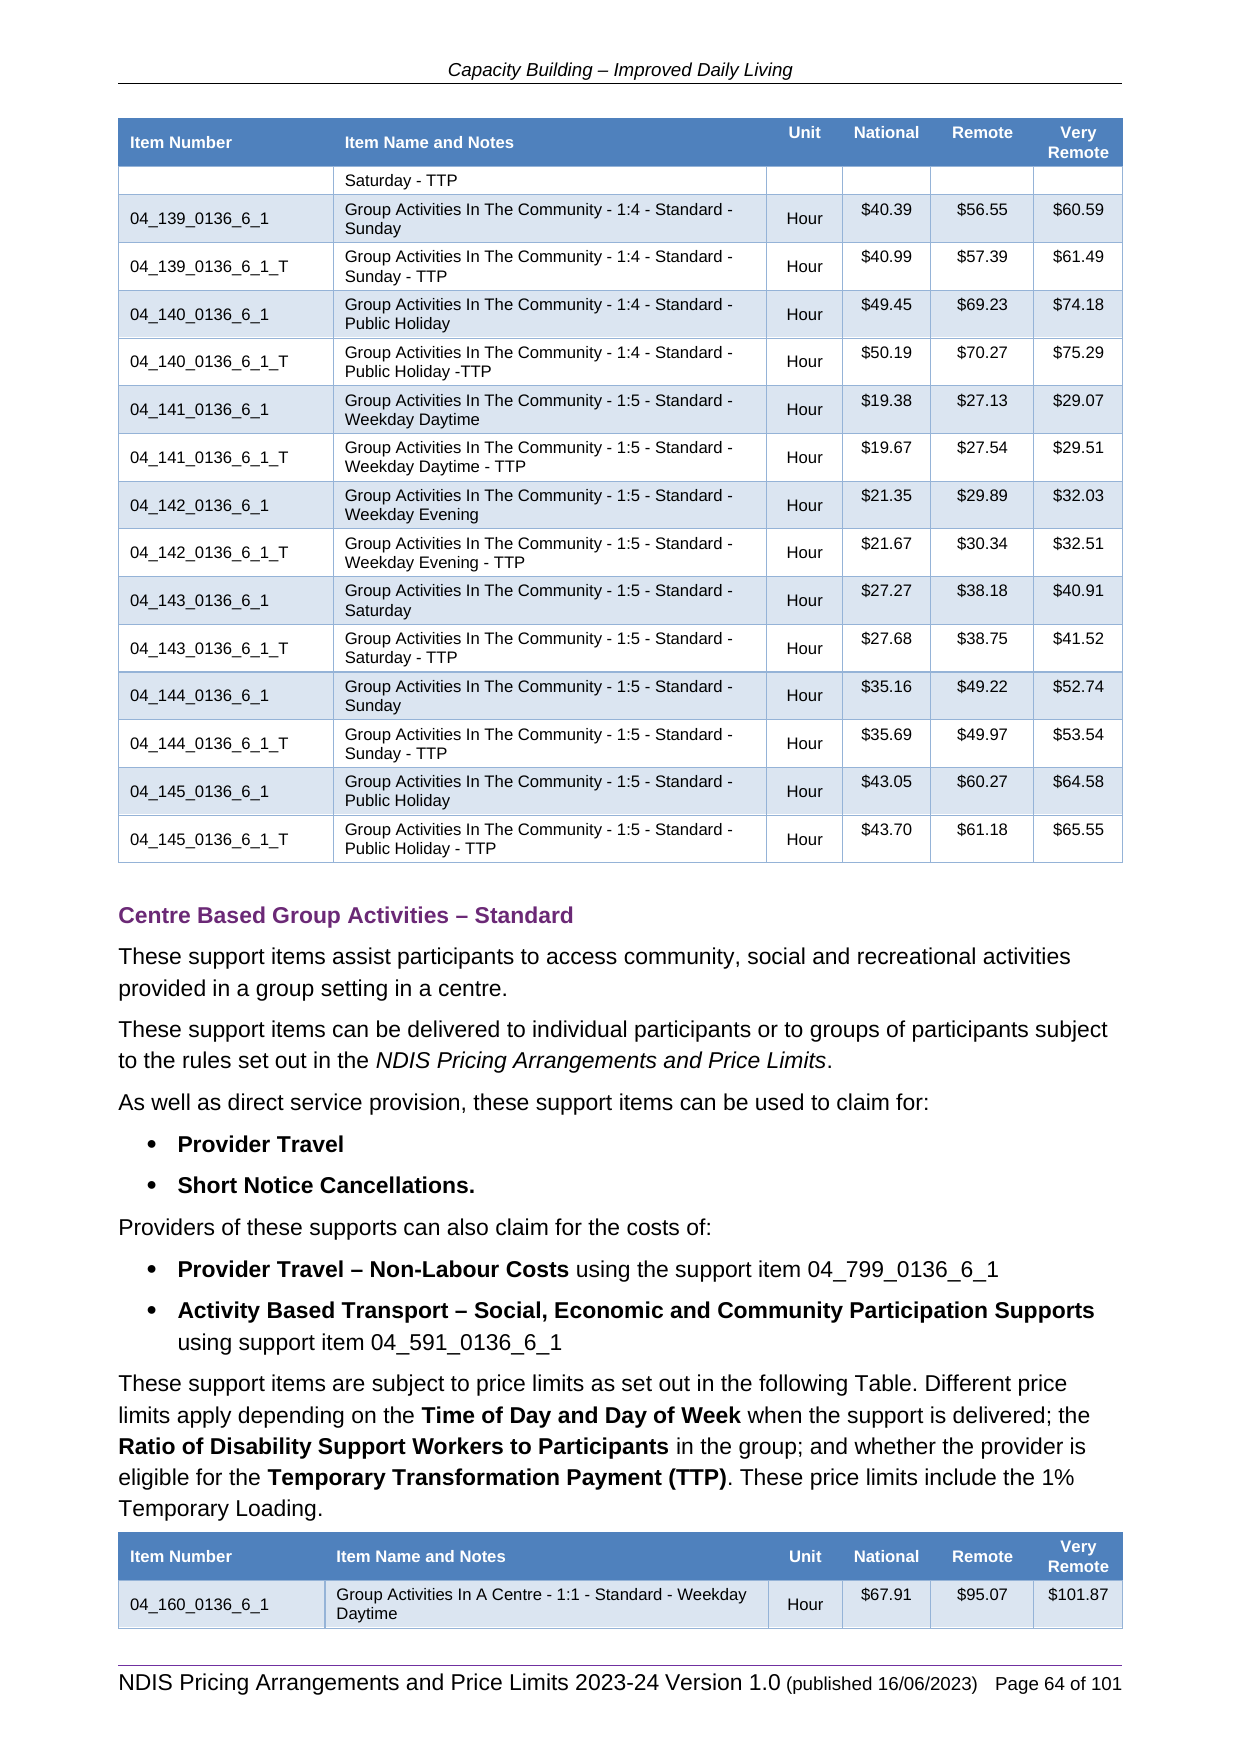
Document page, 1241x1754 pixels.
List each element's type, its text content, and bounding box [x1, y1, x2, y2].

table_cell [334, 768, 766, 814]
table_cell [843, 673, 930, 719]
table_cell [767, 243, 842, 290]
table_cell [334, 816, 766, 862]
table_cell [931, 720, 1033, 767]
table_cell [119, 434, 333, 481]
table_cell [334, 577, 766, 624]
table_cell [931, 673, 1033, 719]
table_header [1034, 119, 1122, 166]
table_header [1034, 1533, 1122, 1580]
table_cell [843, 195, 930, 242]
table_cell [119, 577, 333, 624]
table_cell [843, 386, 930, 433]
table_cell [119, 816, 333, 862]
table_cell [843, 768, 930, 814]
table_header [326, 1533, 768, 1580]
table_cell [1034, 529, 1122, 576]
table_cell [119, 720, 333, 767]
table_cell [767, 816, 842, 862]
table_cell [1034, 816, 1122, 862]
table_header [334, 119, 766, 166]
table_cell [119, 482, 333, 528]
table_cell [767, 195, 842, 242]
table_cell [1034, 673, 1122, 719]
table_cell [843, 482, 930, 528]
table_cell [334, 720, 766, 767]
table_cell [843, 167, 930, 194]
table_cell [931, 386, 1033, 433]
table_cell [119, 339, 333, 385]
text These support items can be delivered to individual participants or to groups of participants subject to the rules set out in the NDIS Pricing Arrangements and Price Limits. [118, 1011, 1122, 1074]
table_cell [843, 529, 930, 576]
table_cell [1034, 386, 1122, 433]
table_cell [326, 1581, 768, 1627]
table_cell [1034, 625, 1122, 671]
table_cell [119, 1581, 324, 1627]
text Activity Based Transport – Social, Economic and Community Participation Supports using support item 04_591_0136_6_1 [148, 1292, 1122, 1355]
text These support items are subject to price limits as set out in the following Table. Different price limits apply depending on the Time of Day and Day of Week when the support is delivered; the Ratio of Disability Support Workers to Participants in the group; and whether the provider is eligible for the Temporary Transformation Payment (TTP). These price limits include the 1% Temporary Loading. [118, 1365, 1122, 1522]
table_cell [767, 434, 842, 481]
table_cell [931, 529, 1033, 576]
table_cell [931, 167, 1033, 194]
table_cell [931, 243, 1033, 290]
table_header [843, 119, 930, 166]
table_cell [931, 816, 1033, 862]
text Provider Travel [148, 1126, 1122, 1157]
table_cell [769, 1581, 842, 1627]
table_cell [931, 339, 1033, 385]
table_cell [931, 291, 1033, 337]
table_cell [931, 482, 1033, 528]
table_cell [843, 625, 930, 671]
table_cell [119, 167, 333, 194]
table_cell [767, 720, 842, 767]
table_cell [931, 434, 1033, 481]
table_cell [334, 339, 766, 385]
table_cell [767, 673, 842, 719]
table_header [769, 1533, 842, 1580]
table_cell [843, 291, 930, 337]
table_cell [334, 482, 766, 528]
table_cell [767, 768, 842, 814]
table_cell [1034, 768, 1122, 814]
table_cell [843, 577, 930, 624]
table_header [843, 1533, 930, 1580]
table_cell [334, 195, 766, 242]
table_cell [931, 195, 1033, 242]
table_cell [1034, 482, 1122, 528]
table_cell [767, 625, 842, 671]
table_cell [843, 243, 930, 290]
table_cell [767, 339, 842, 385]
text As well as direct service provision, these support items can be used to claim for: [118, 1084, 1122, 1115]
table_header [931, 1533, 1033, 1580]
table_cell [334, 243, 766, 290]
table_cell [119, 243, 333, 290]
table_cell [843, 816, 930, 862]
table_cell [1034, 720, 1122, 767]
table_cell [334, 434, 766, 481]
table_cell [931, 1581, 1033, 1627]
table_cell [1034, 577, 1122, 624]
text Provider Travel – Non-Labour Costs using the support item 04_799_0136_6_1 [148, 1251, 1122, 1282]
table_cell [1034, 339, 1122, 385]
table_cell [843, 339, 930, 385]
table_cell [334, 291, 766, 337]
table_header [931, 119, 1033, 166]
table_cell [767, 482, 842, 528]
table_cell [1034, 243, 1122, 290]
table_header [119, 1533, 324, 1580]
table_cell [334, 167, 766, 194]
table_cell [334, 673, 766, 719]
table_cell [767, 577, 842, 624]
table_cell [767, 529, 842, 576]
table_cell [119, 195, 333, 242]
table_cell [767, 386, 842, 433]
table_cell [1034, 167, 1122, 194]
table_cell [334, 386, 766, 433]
text Providers of these supports can also claim for the costs of: [118, 1209, 1122, 1240]
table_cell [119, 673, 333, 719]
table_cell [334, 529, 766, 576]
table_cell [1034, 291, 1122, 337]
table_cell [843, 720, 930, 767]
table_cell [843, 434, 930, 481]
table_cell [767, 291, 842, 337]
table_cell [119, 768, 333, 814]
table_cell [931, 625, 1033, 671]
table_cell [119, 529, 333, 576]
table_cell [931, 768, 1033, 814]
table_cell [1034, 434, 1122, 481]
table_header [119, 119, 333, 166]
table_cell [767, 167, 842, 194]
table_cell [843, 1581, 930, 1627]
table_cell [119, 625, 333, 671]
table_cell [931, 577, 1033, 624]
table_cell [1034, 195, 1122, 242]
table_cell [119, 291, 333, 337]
text These support items assist participants to access community, social and recreational activities provided in a group setting in a centre. [118, 938, 1122, 1001]
text Short Notice Cancellations. [148, 1167, 1122, 1199]
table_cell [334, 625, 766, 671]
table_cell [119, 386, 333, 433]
subtitle Centre Based Group Activities – Standard [118, 897, 1122, 928]
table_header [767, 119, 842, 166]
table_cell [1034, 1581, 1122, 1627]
